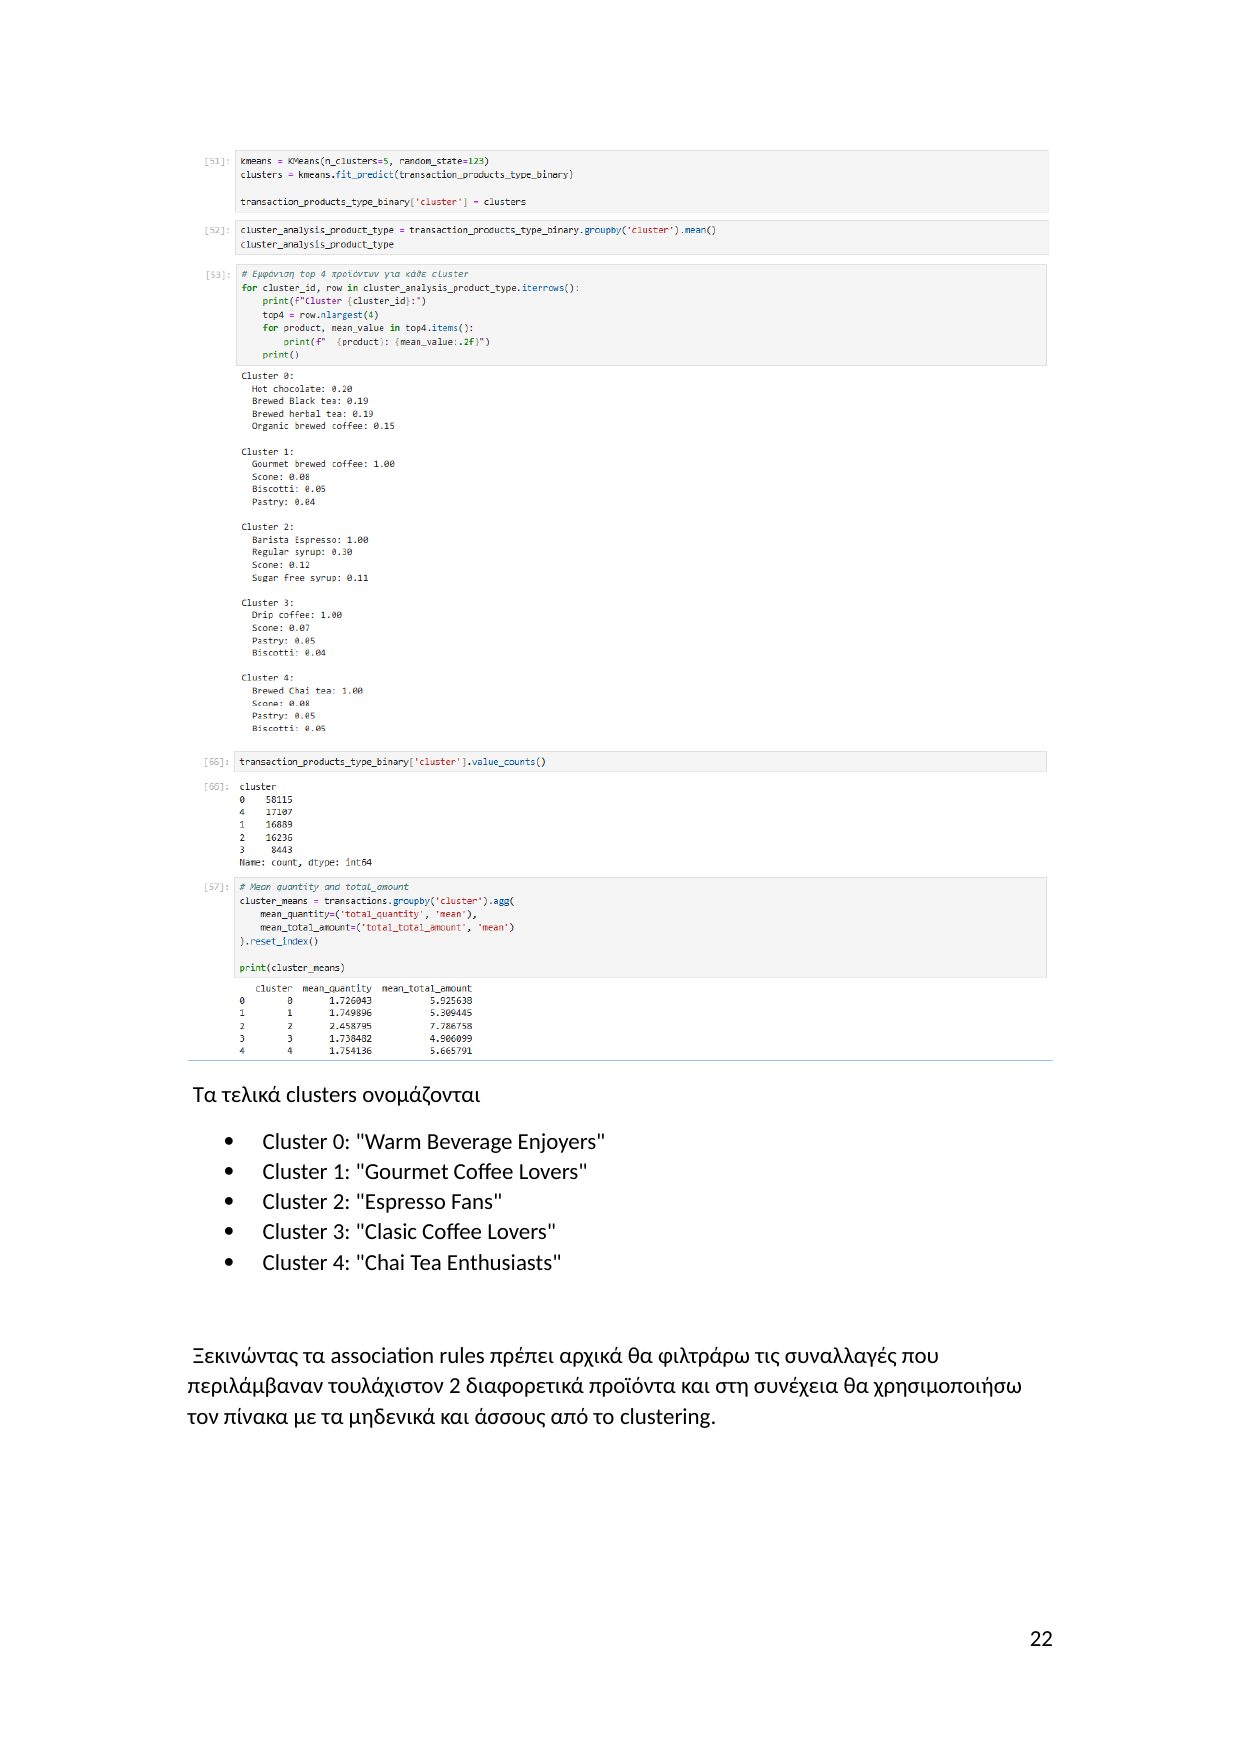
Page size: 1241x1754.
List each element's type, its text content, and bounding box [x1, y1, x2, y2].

picture [187, 745, 1053, 1061]
picture [187, 150, 1053, 257]
list Cluster 0: "Warm Beverage Enjoyers" [225, 1127, 1053, 1155]
list Cluster 3: "Clasic Coffee Lovers" [225, 1217, 1053, 1245]
text Τα τελικά clusters ονομάζονται [187, 1080, 1053, 1108]
list Cluster 4: "Chai Tea Enthusiasts" [225, 1248, 1053, 1276]
text Ξεκινώντας τα association rules πρέπει αρχικά θα φιλτράρω τις συναλλαγές που περιλάμβαναν τουλάχιστον 2 διαφορετικά προϊόντα και στη συνέχεια θα χρησιμοποιήσω τον πίνακα με τα μηδενικά και άσσους από το clustering. [187, 1341, 1053, 1430]
list Cluster 1: "Gourmet Coffee Lovers" [225, 1157, 1053, 1185]
list Cluster 2: "Espresso Fans" [225, 1187, 1053, 1215]
picture [187, 258, 1053, 743]
